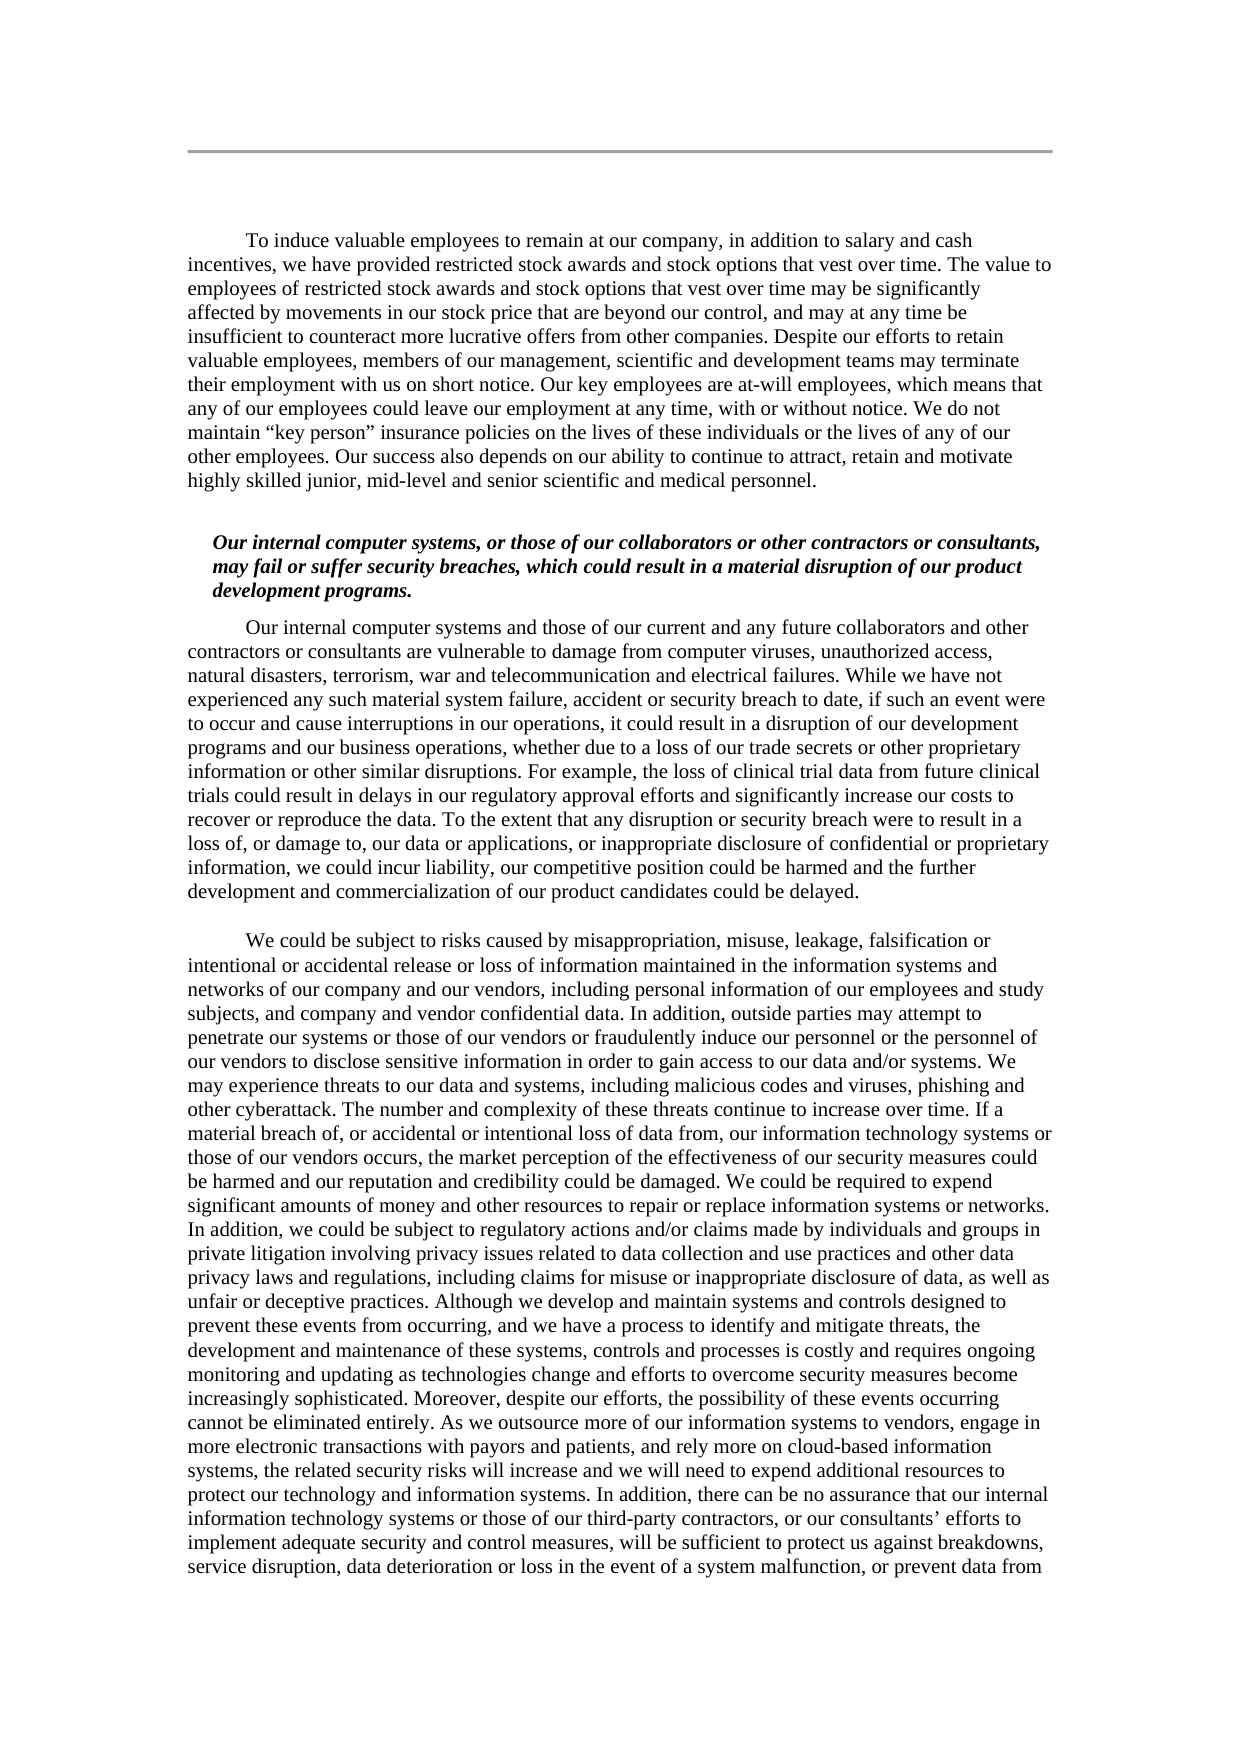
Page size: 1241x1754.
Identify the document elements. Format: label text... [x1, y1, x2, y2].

text Our internal computer systems, or those of our collaborators or other contractors or consultants, may fail or suffer security breaches, which could result in a material disruption of our product development programs. [212, 530, 1053, 602]
text Our internal computer systems and those of our current and any future collaborators and other contractors or consultants are vulnerable to damage from computer viruses, unauthorized access, natural disasters, terrorism, war and telecommunication and electrical failures. While we have not experienced any such material system failure, accident or security breach to date, if such an event were to occur and cause interruptions in our operations, it could result in a disruption of our development programs and our business operations, whether due to a loss of our trade secrets or other proprietary information or other similar disruptions. For example, the loss of clinical trial data from future clinical trials could result in delays in our regulatory approval efforts and significantly increase our costs to recover or reproduce the data. To the extent that any disruption or security breach were to result in a loss of, or damage to, our data or applications, or inappropriate disclosure of confidential or proprietary information, we could incur liability, our competitive position could be harmed and the further development and commercialization of our product candidates could be delayed. [187, 615, 1053, 903]
text To induce valuable employees to remain at our company, in addition to salary and cash incentives, we have provided restricted stock awards and stock options that vest over time. The value to employees of restricted stock awards and stock options that vest over time may be significantly affected by movements in our stock price that are beyond our control, and may at any time be insufficient to counteract more lucrative offers from other companies. Despite our efforts to retain valuable employees, members of our management, scientific and development teams may terminate their employment with us on short notice. Our key employees are at-will employees, which means that any of our employees could leave our employment at any time, with or without notice. We do not maintain “key person” insurance policies on the lives of these individuals or the lives of any of our other employees. Our success also depends on our ability to continue to attract, retain and motivate highly skilled junior, mid-level and senior scientific and medical personnel. [187, 228, 1053, 492]
